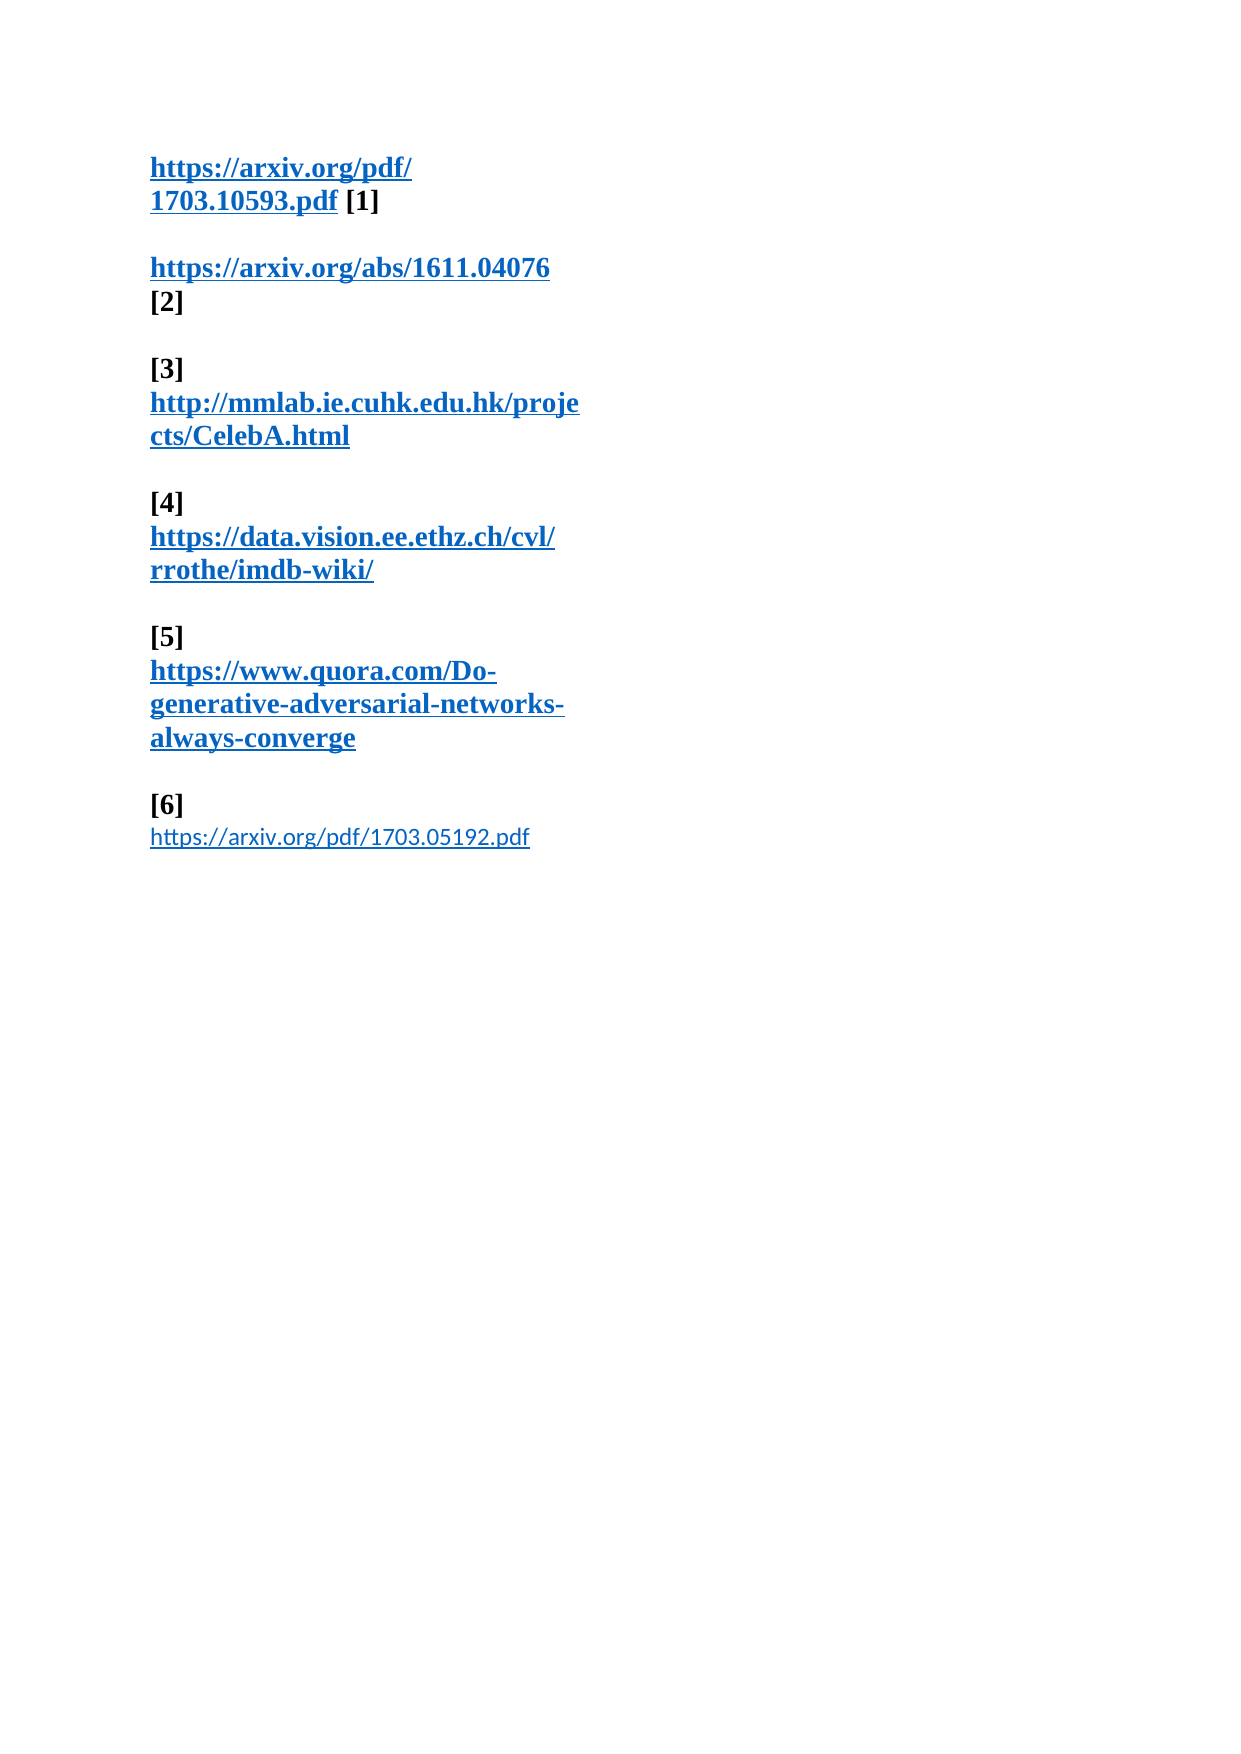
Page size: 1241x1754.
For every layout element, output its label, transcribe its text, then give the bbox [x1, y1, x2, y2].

text https://data.vision.ee.ethz.ch/cvl/rrothe/imdb-wiki/ [150, 519, 583, 586]
text https://arxiv.org/pdf/1703.10593.pdf [1] [150, 150, 583, 217]
text [5] [150, 619, 583, 653]
text https://arxiv.org/abs/1611.04076 [2] [150, 251, 583, 318]
text [6] [150, 787, 583, 821]
text https://arxiv.org/pdf/1703.05192.pdf [150, 821, 583, 851]
text https://www.quora.com/Do-generative-adversarial-networks-always-converge [150, 653, 583, 754]
text [3] http://mmlab.ie.cuhk.edu.hk/projects/CelebA.html [150, 351, 583, 452]
text [4] [150, 485, 583, 519]
